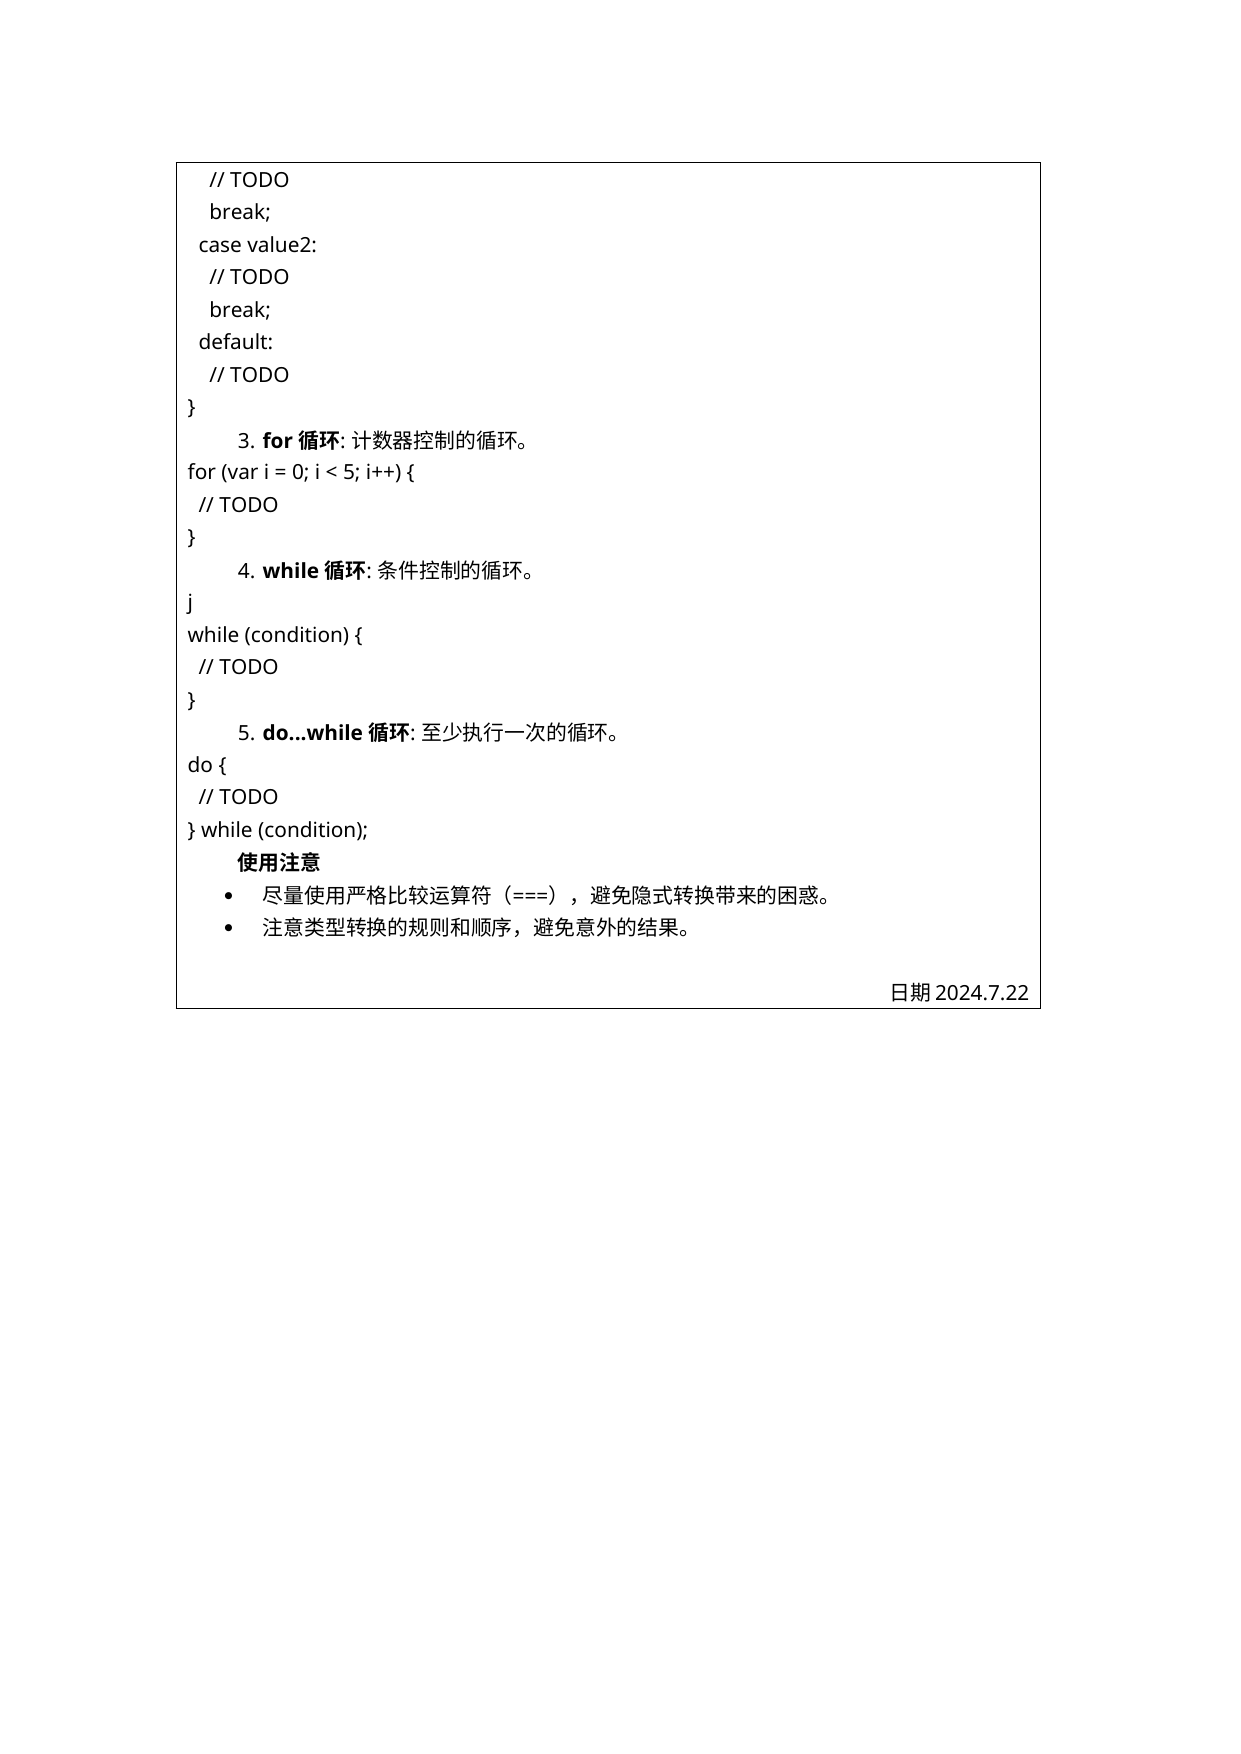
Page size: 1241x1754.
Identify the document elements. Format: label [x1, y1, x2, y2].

table_header [177, 163, 1040, 1008]
